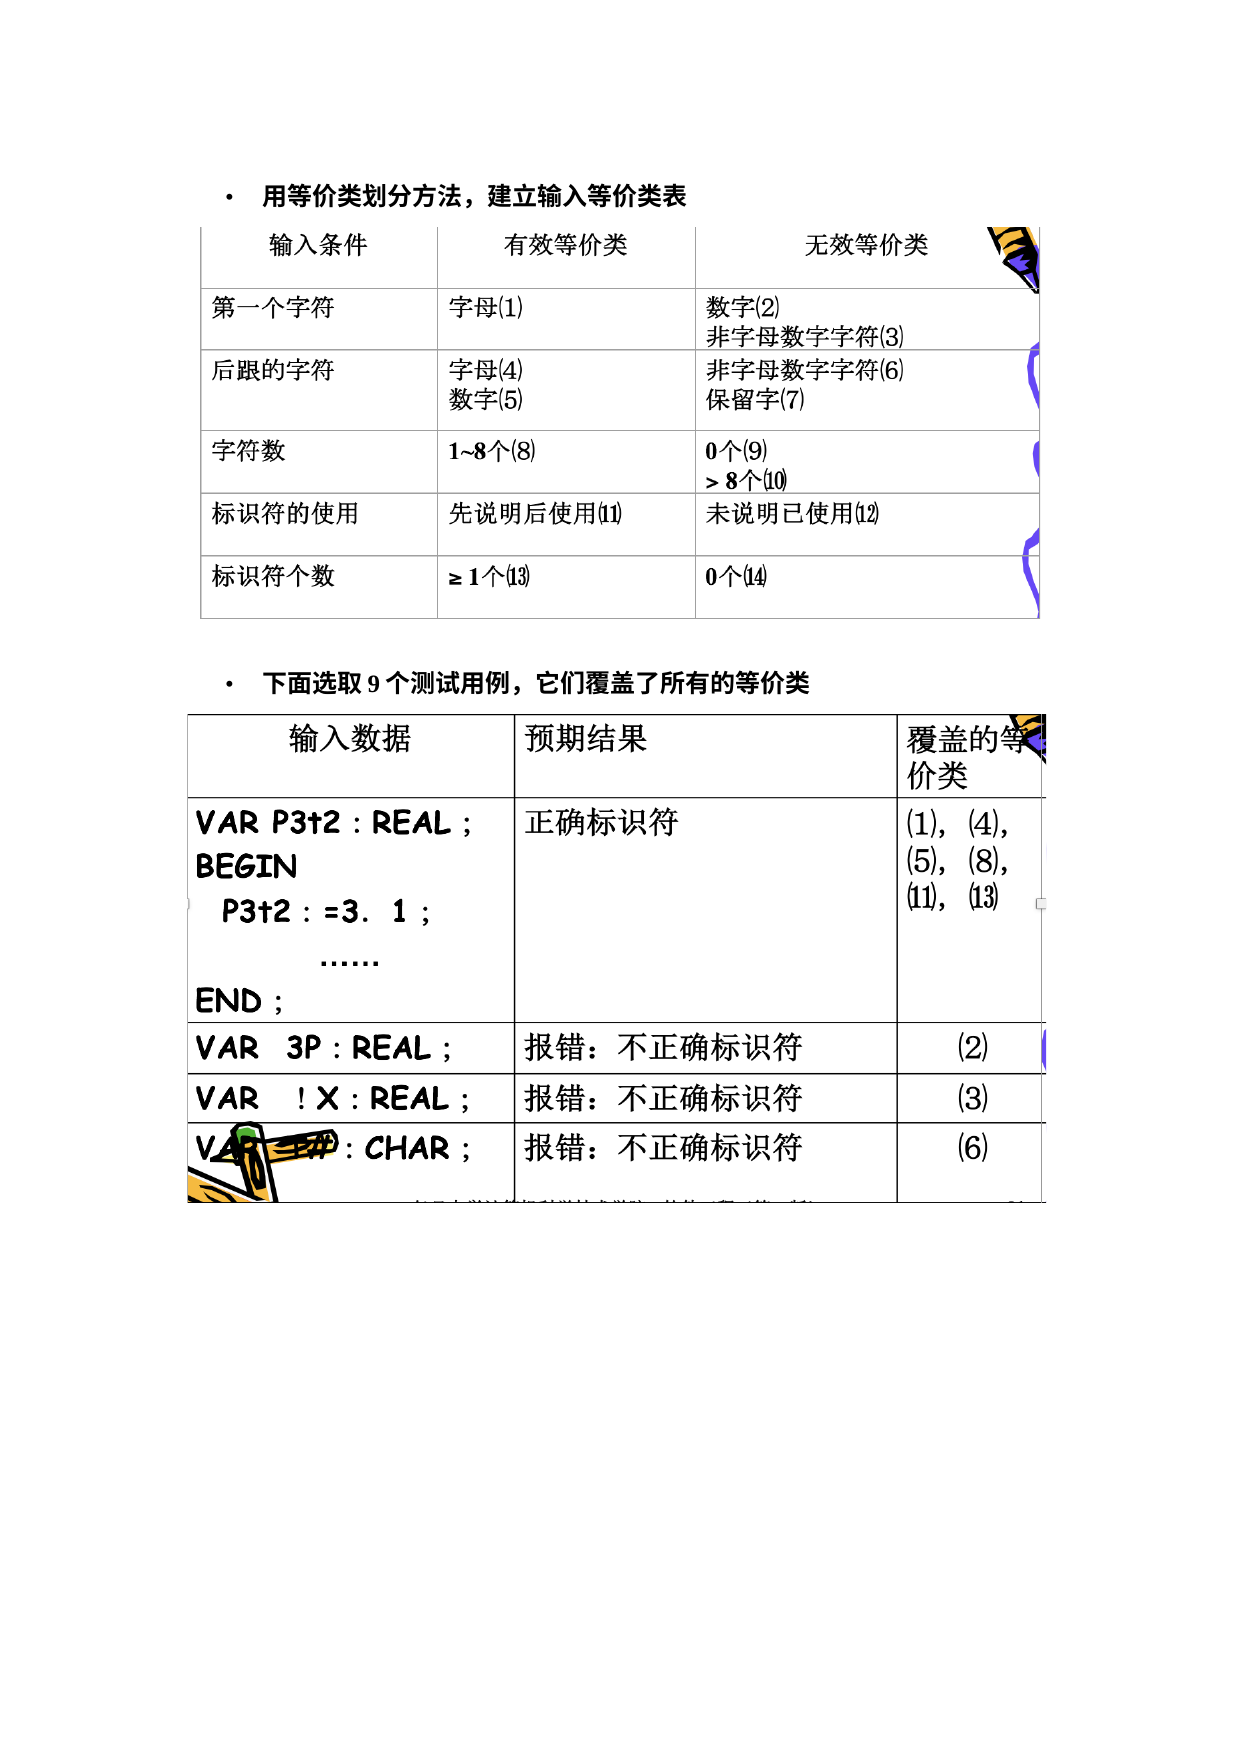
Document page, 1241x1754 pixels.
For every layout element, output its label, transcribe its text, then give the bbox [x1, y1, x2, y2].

picture [200, 227, 1041, 619]
list 用等价类划分方法，建立输入等价类表 [225, 162, 1053, 227]
list 下面选取9个测试用例，它们覆盖了所有的等价类 [225, 649, 1053, 714]
picture [187, 714, 1047, 1203]
